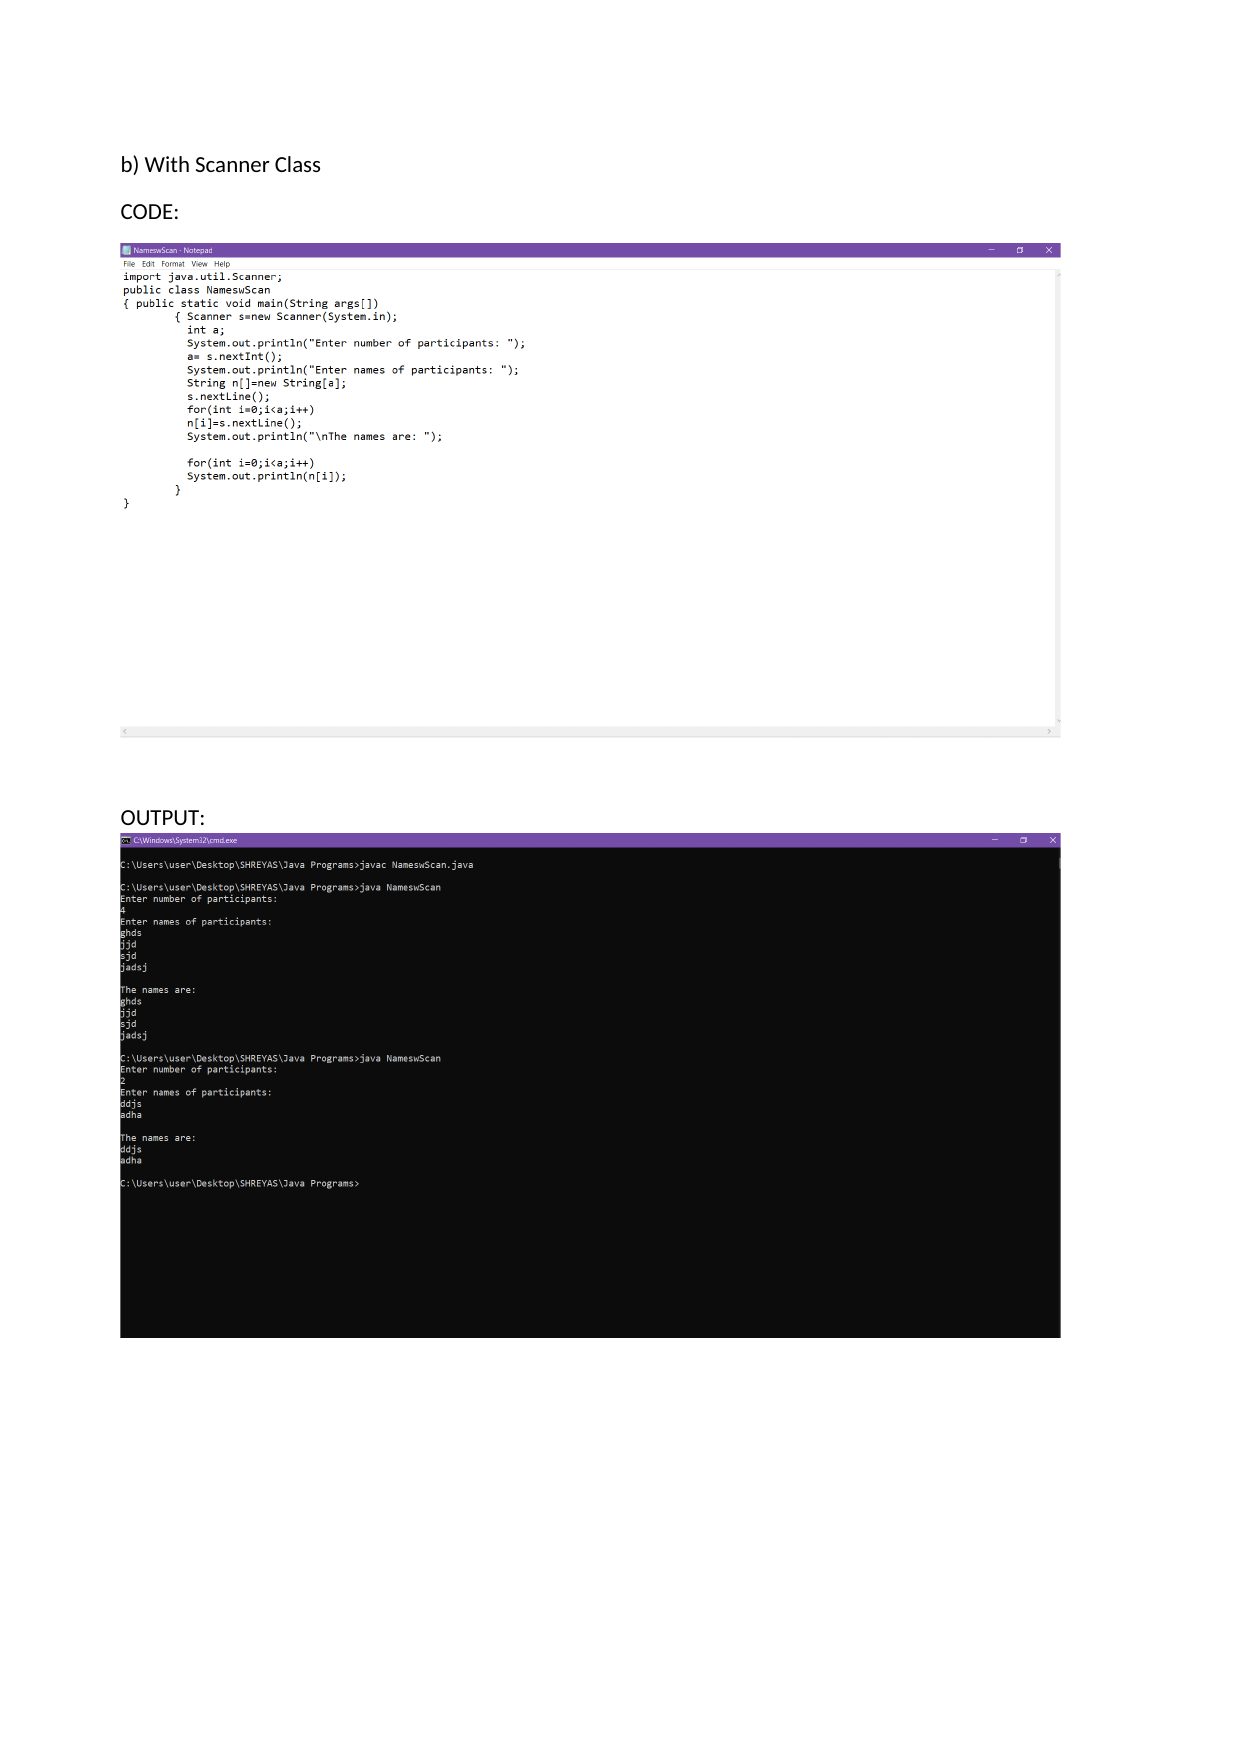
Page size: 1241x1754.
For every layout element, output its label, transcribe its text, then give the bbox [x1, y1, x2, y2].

text b) With Scanner Class [120, 150, 1095, 178]
text CODE: [120, 197, 1095, 225]
picture [120, 833, 1061, 1338]
picture [120, 243, 1061, 738]
